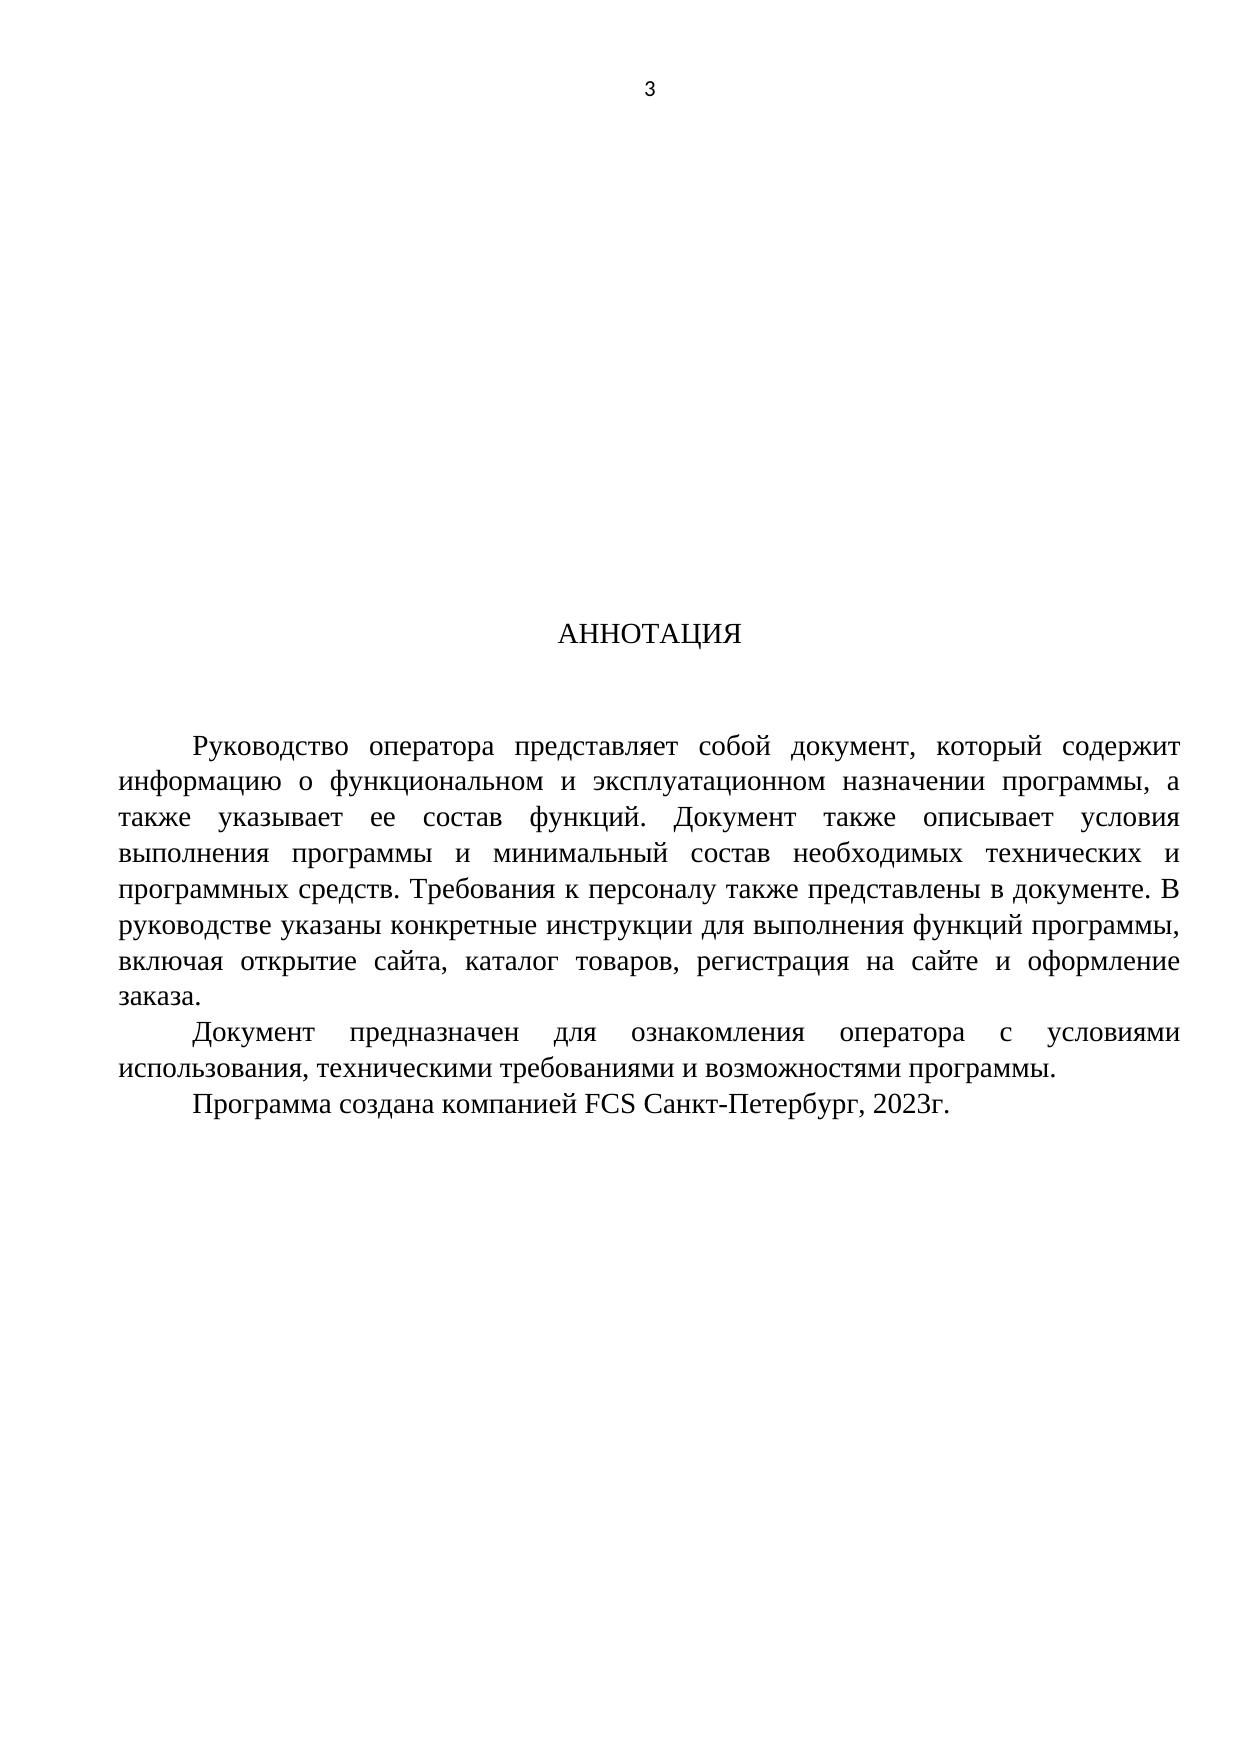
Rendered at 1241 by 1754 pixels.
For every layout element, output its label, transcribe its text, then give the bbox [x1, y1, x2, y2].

text Руководство оператора представляет собой документ, который содержит информацию о функциональном и эксплуатационном назначении программы, а также указывает ее состав функций. Документ также описывает условия выполнения программы и минимальный состав необходимых технических и программных средств. Требования к персоналу также представлены в документе. В руководстве указаны конкретные инструкции для выполнения функций программы, включая открытие сайта, каталог товаров, регистрация на сайте и оформление заказа. [118, 728, 1181, 1012]
text Программа создана компанией FCS Санкт-Петербург, 2023г. [118, 1086, 1181, 1119]
text Документ предназначен для ознакомления оператора с условиями использования, техническими требованиями и возможностями программы. [118, 1014, 1181, 1084]
text АННОТАЦИЯ [118, 616, 1181, 650]
